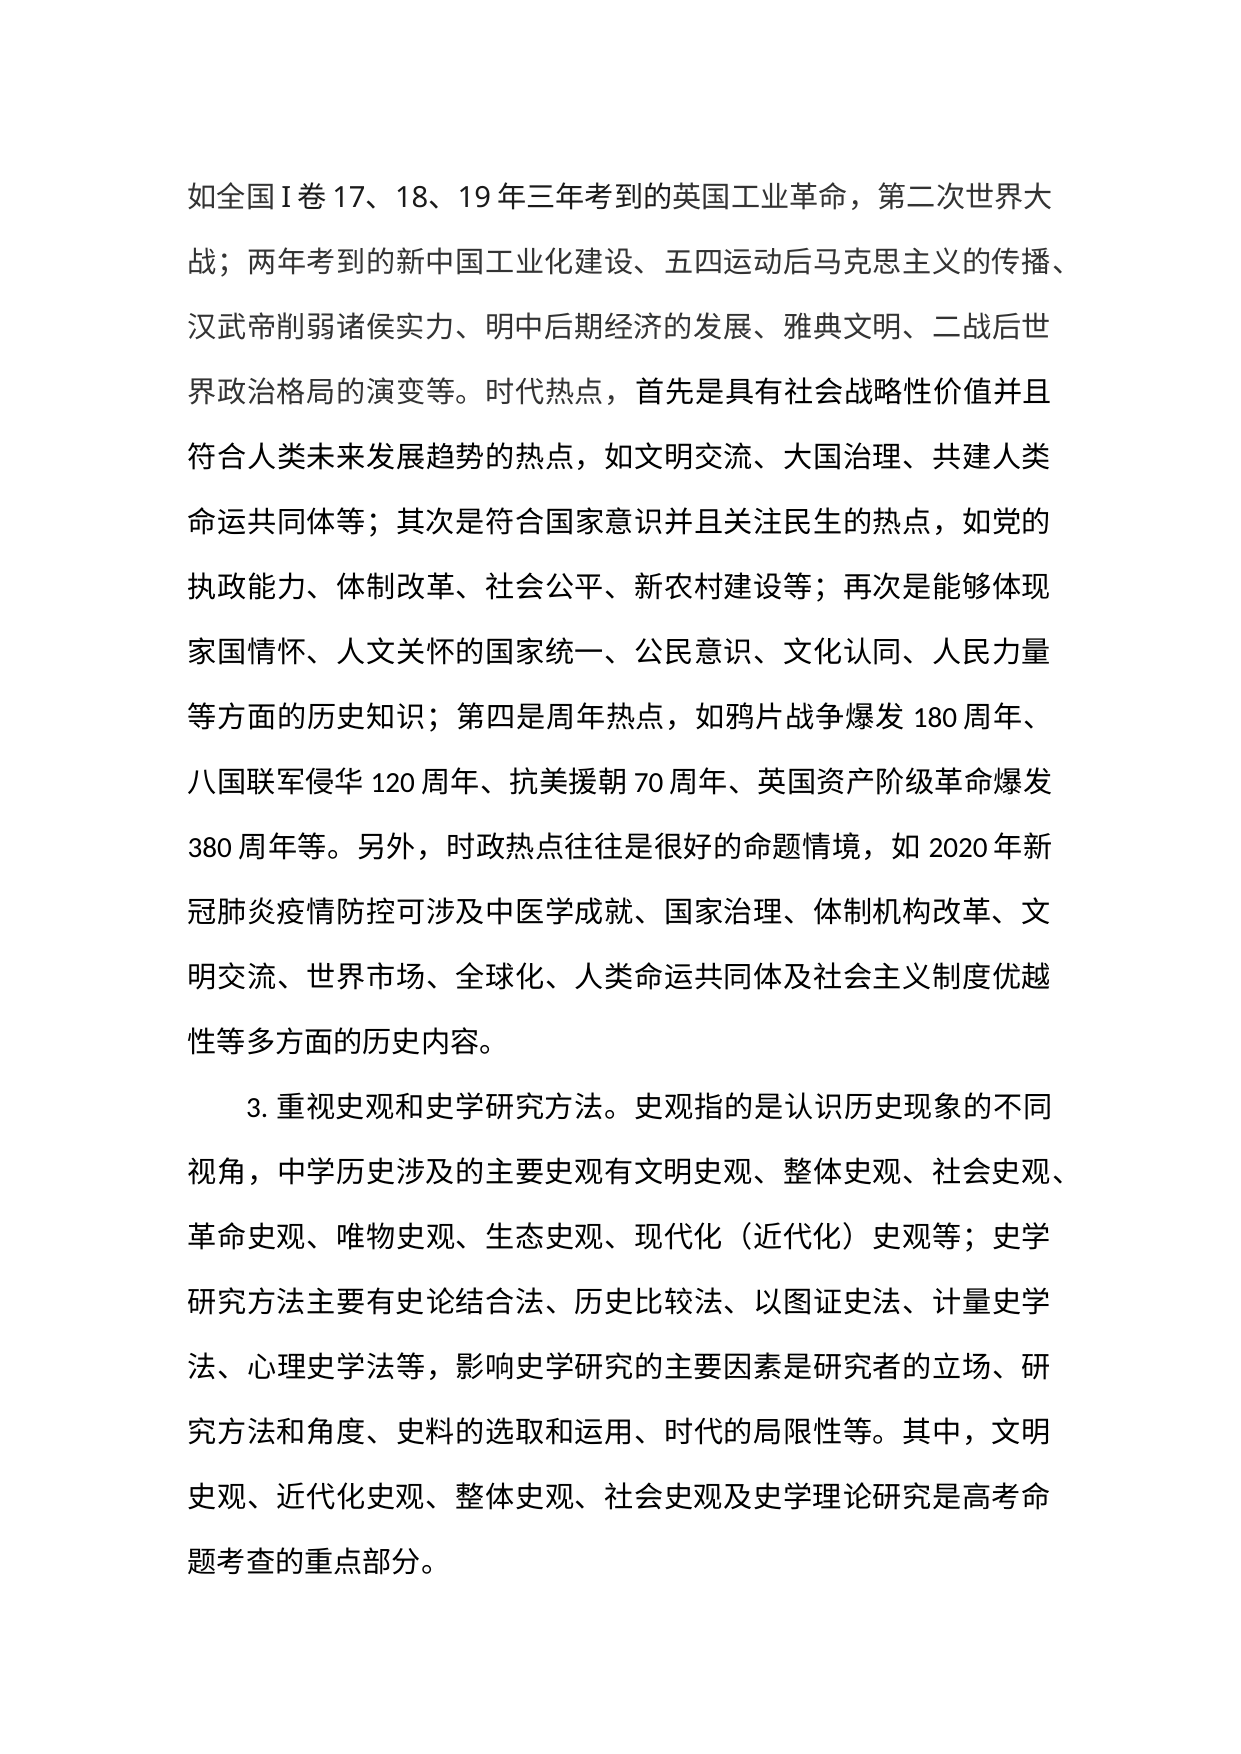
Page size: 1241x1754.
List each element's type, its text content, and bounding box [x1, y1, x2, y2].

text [187, 162, 1053, 1072]
text 3. 重视史观和史学研究方法。史观指的是认识历史现象的不同视角，中学历史涉及的主要史观有文明史观、整体史观、社会史观、革命史观、唯物史观、生态史观、现代化（近代化）史观等；史学研究方法主要有史论结合法、历史比较法、以图证史法、计量史学法、心理史学法等，影响史学研究的主要因素是研究者的立场、研究方法和角度、史料的选取和运用、时代的局限性等。其中，文明史观、近代化史观、整体史观、社会史观及史学理论研究是高考命题考查的重点部分。 [187, 1072, 1053, 1592]
